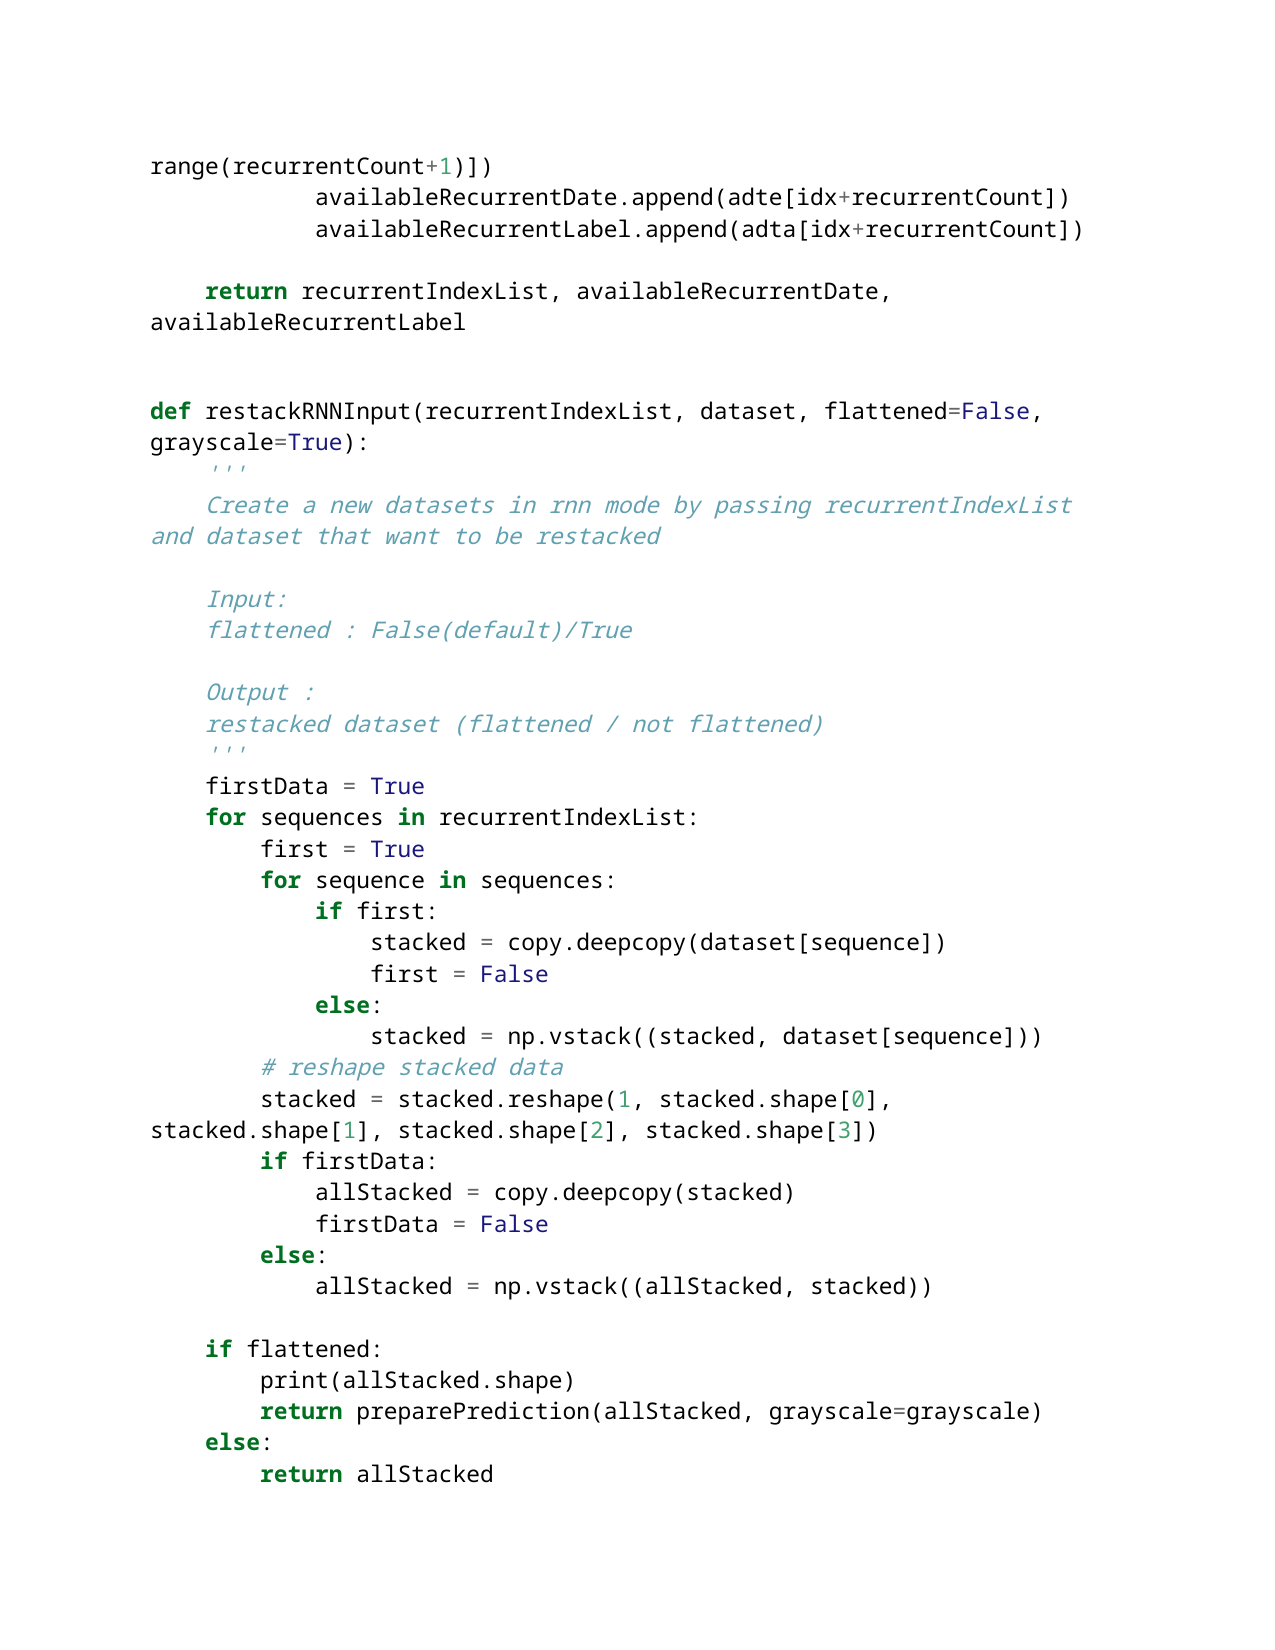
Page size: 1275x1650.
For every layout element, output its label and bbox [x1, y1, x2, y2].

text [150, 150, 1125, 1489]
